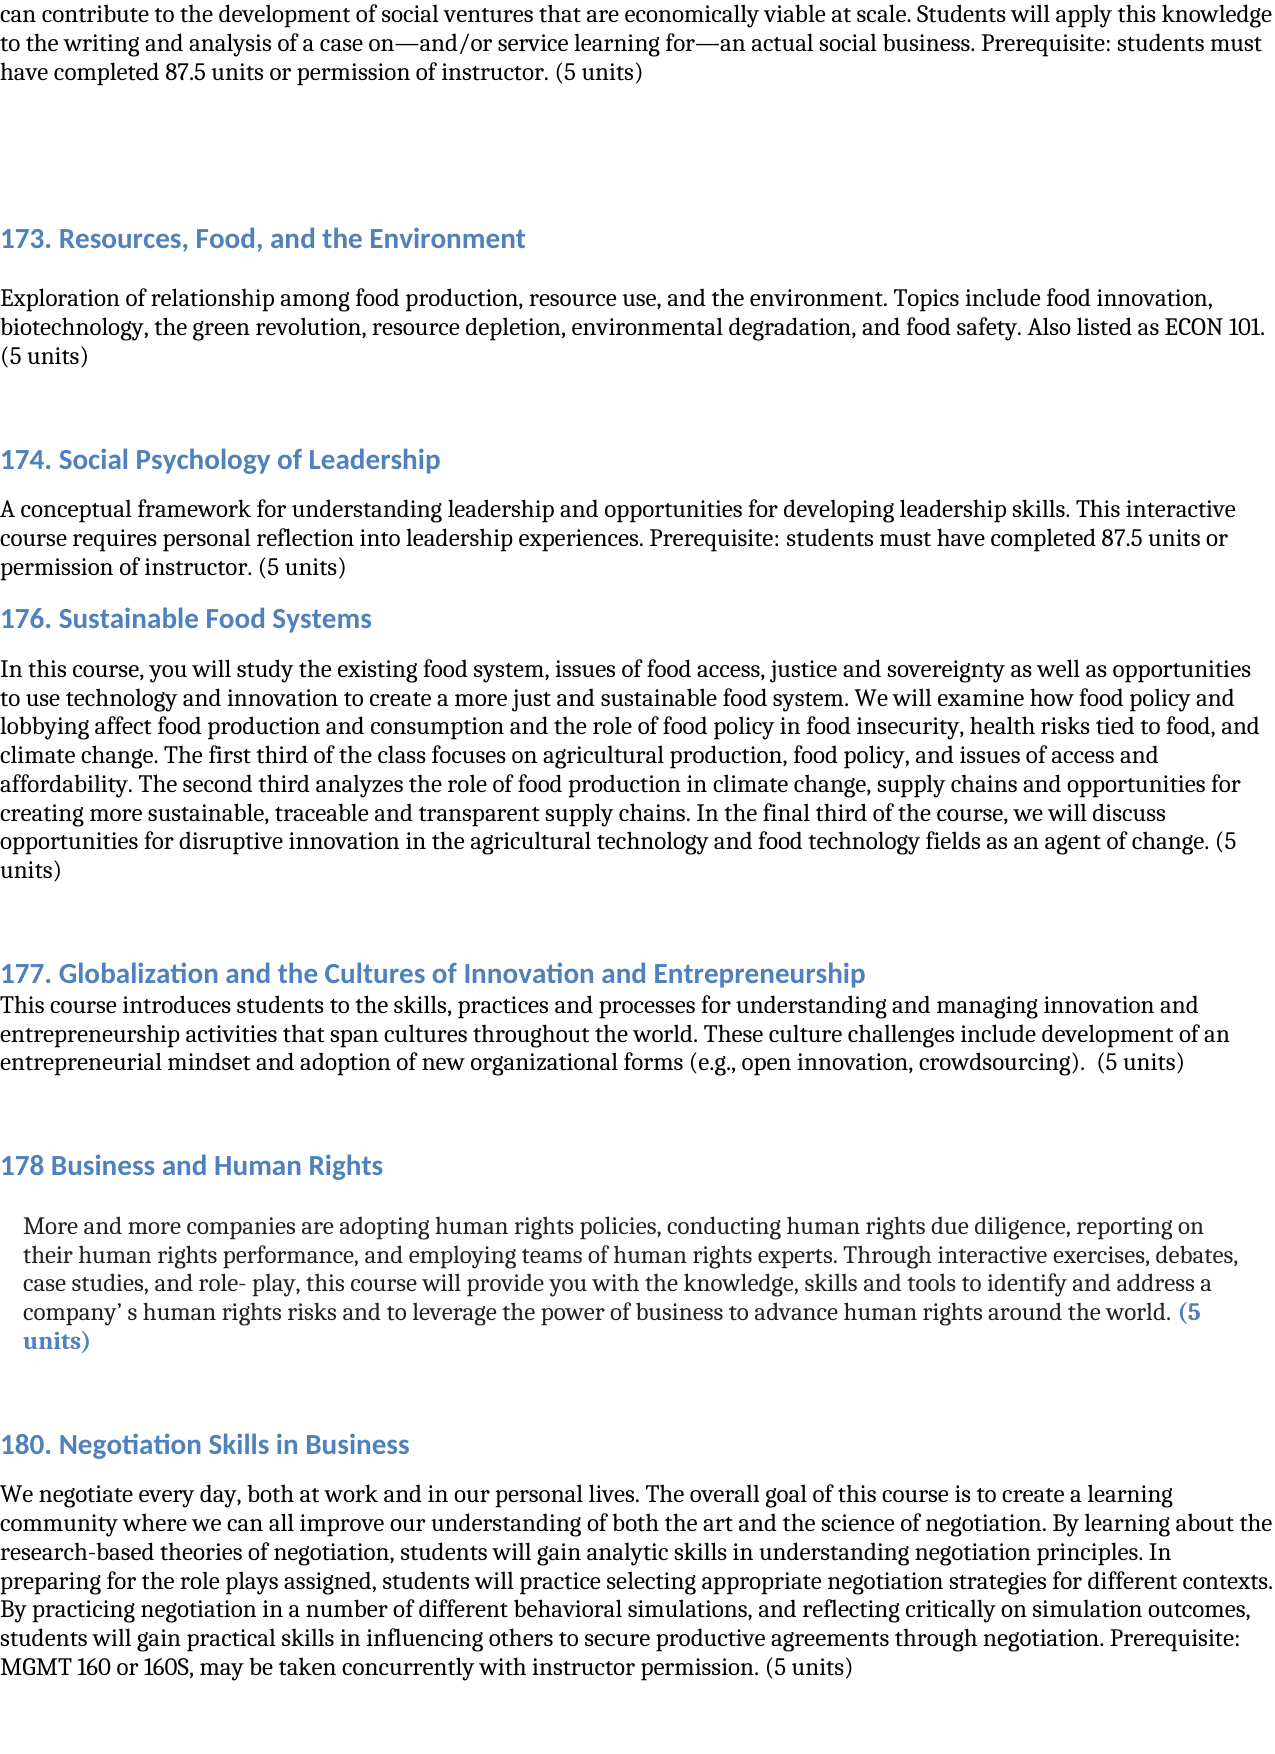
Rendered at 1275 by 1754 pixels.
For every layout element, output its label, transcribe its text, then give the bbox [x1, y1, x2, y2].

text Exploration of relationship among food production, resource use, and the environment. Topics include food innovation, biotechnology, the green revolution, resource depletion, environmental degradation, and food safety. Also listed as ECON 101. (5 units) [0, 284, 1275, 371]
subtitle 177. Globalization and the Cultures of Innovation and Entrepreneurship [0, 955, 1275, 991]
subtitle 176. Sustainable Food Systems [0, 600, 1275, 636]
text A conceptual framework for understanding leadership and opportunities for developing leadership skills. This interactive course requires personal reflection into leadership experiences. Prerequisite: students must have completed 87.5 units or permission of instructor. (5 units) [0, 495, 1275, 582]
subtitle 178 Business and Human Rights [0, 1147, 1275, 1183]
subtitle 180. Negotiation Skills in Business [0, 1426, 1275, 1462]
text More and more companies are adopting human rights policies, conducting human rights due diligence, reporting on their human rights performance, and employing teams of human rights experts. Through interactive exercises, debates, case studies, and role- play, this course will provide you with the knowledge, skills and tools to identify and address a company’ s human rights risks and to leverage the power of business to advance human rights around the world. (5 units) [23, 1212, 1246, 1356]
subtitle 174. Social Psychology of Leadership [0, 441, 1275, 477]
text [0, 0, 1275, 86]
text This course introduces students to the skills, practices and processes for understanding and managing innovation and entrepreneurship activities that span cultures throughout the world. These culture challenges include development of an entrepreneurial mindset and adoption of new organizational forms (e.g., open innovation, crowdsourcing). (5 units) [0, 991, 1275, 1077]
text In this course, you will study the existing food system, issues of food access, justice and sovereignty as well as opportunities to use technology and innovation to create a more just and sustainable food system. We will examine how food policy and lobbying affect food production and consumption and the role of food policy in food insecurity, health risks tied to food, and climate change. The first third of the class focuses on agricultural production, food policy, and issues of access and affordability. The second third analyzes the role of food production in climate change, supply chains and opportunities for creating more sustainable, traceable and transparent supply chains. In the final third of the course, we will discuss opportunities for disruptive innovation in the agricultural technology and food technology fields as an agent of change. (5 units) [0, 655, 1275, 885]
subtitle 173. Resources, Food, and the Environment [0, 220, 1275, 256]
text We negotiate every day, both at work and in our personal lives. The overall goal of this course is to create a learning community where we can all improve our understanding of both the art and the science of negotiation. By learning about the research-based theories of negotiation, students will gain analytic skills in understanding negotiation principles. In preparing for the role plays assigned, students will practice selecting appropriate negotiation strategies for different contexts. By practicing negotiation in a number of different behavioral simulations, and reflecting critically on simulation outcomes, students will gain practical skills in influencing others to secure productive agreements through negotiation. Prerequisite: MGMT 160 or 160S, may be taken concurrently with instructor permission. (5 units) [0, 1480, 1275, 1682]
